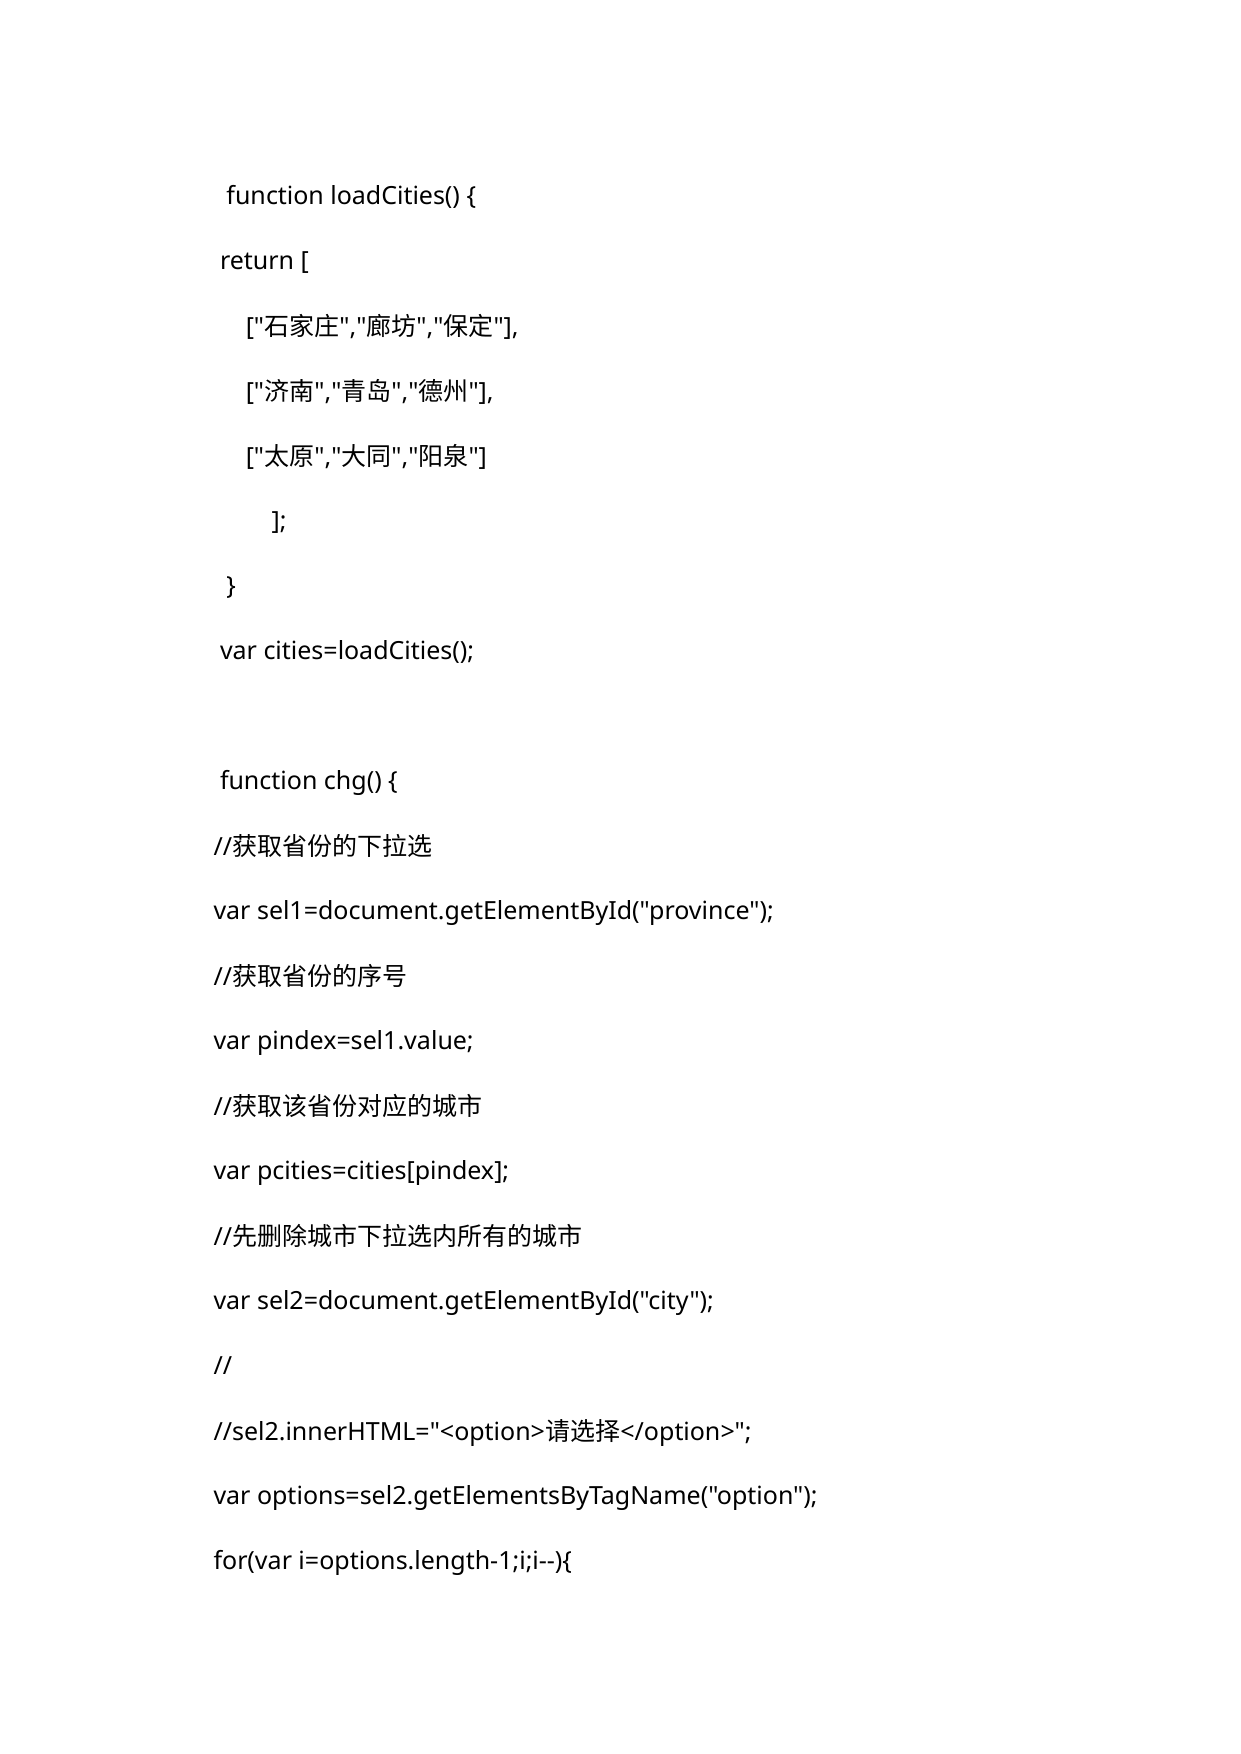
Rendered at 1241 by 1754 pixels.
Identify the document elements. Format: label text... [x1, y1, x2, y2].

text ["太原","大同","阳泉"] [187, 422, 1053, 487]
text var pindex=sel1.value; [187, 1007, 1053, 1072]
text for(var i=options.length-1;i;i--){ [187, 1527, 1053, 1592]
text ["石家庄","廊坊","保定"], [187, 292, 1053, 357]
text var cities=loadCities(); [187, 617, 1053, 682]
text function chg() { [187, 747, 1053, 812]
text var options=sel2.getElementsByTagName("option"); [187, 1462, 1053, 1527]
text ]; [187, 487, 1053, 552]
text function loadCities() { [187, 162, 1053, 227]
text // [187, 1332, 1053, 1397]
text var sel2=document.getElementById("city"); [187, 1267, 1053, 1332]
text ["济南","青岛","德州"], [187, 357, 1053, 422]
text //sel2.innerHTML="<option>请选择</option>"; [187, 1397, 1053, 1462]
text var sel1=document.getElementById("province"); [187, 877, 1053, 942]
text //先删除城市下拉选内所有的城市 [187, 1202, 1053, 1267]
text var pcities=cities[pindex]; [187, 1137, 1053, 1202]
text //获取省份的下拉选 [187, 812, 1053, 877]
text //获取省份的序号 [187, 942, 1053, 1007]
text } [187, 552, 1053, 617]
text return [ [187, 227, 1053, 292]
text //获取该省份对应的城市 [187, 1072, 1053, 1137]
